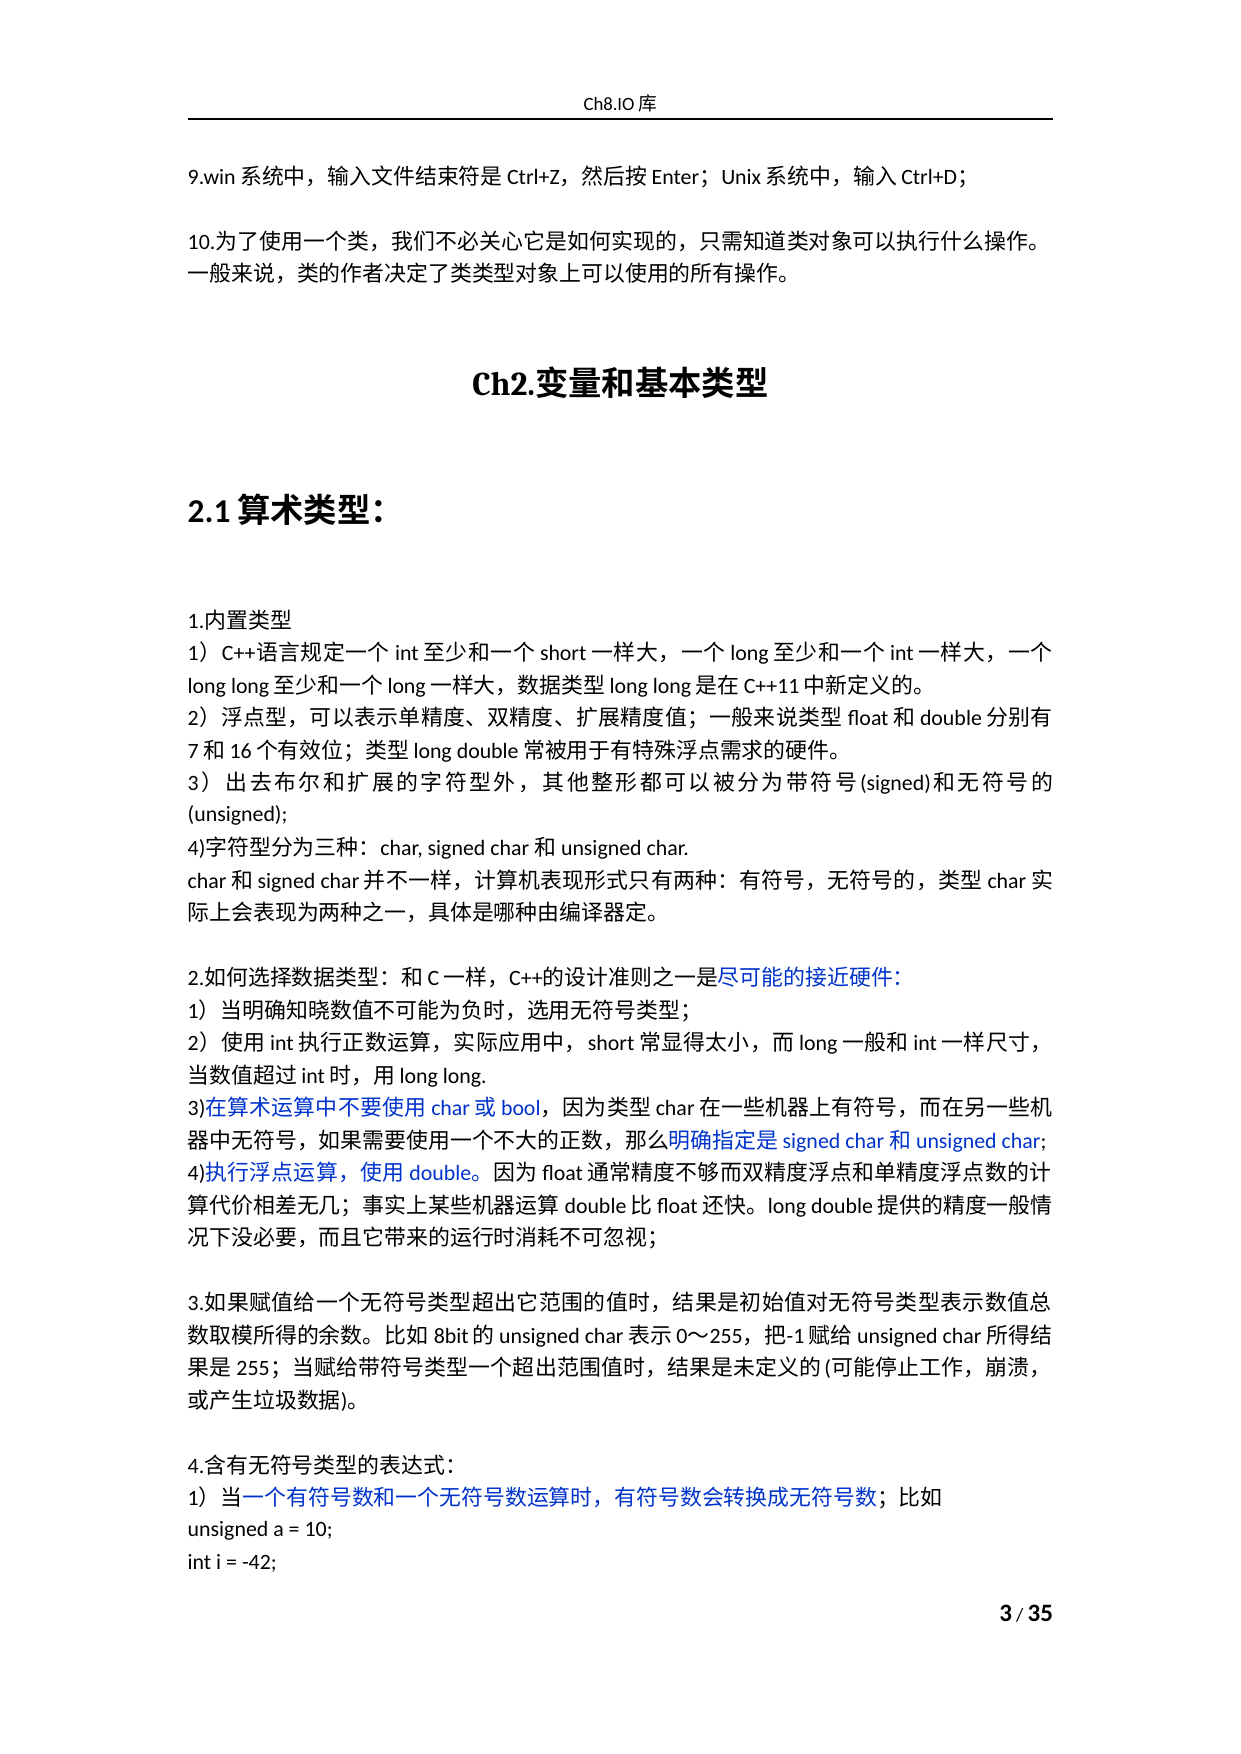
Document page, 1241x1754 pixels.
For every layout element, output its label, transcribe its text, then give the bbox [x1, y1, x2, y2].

subtitle 2.1算术类型： [187, 475, 1053, 540]
text char和signed char并不一样，计算机表现形式只有两种：有符号，无符号的，类型char实际上会表现为两种之一，具体是哪种由编译器定。 [187, 862, 1053, 927]
text 4.含有无符号类型的表达式： [187, 1447, 1053, 1480]
text 3.如果赋值给一个无符号类型超出它范围的值时，结果是初始值对无符号类型表示数值总数取模所得的余数。比如8bit的unsigned char表示0～255，把-1赋给unsigned char所得结果是255；当赋给带符号类型一个超出范围值时，结果是未定义的(可能停止工作，崩溃，或产生垃圾数据)。 [187, 1285, 1053, 1415]
text 4)字符型分为三种：char, signed char 和 unsigned char. [187, 830, 1053, 862]
text 2）使用int执行正数运算，实际应用中，short常显得太小，而long一般和int一样尺寸，当数值超过int时，用long long. [187, 1025, 1053, 1090]
text 3)在算术运算中不要使用char或bool，因为类型char在一些机器上有符号，而在另一些机器中无符号，如果需要使用一个不大的正数，那么明确指定是signed char 和 unsigned char; [187, 1090, 1053, 1155]
text 1）当一个有符号数和一个无符号数运算时，有符号数会转换成无符号数；比如 [187, 1480, 1053, 1512]
text 10.为了使用一个类，我们不必关心它是如何实现的，只需知道类对象可以执行什么操作。一般来说，类的作者决定了类类型对象上可以使用的所有操作。 [187, 223, 1053, 288]
text 1）当明确知晓数值不可能为负时，选用无符号类型； [187, 992, 1053, 1025]
text 2.如何选择数据类型：和C一样，C++的设计准则之一是尽可能的接近硬件： [187, 960, 1053, 992]
text int i = -42; [187, 1545, 1053, 1577]
text 9.win系统中，输入文件结束符是Ctrl+Z，然后按Enter；Unix系统中，输入Ctrl+D； [187, 158, 1053, 191]
text 4)执行浮点运算，使用double。因为float通常精度不够而双精度浮点和单精度浮点数的计算代价相差无几；事实上某些机器运算double比float还快。long double提供的精度一般情况下没必要，而且它带来的运行时消耗不可忽视； [187, 1155, 1053, 1252]
text 3）出去布尔和扩展的字符型外，其他整形都可以被分为带符号(signed)和无符号的(unsigned); [187, 765, 1053, 830]
text unsigned a = 10; [187, 1512, 1053, 1545]
text 1.内置类型 [187, 602, 1053, 635]
text 2）浮点型，可以表示单精度、双精度、扩展精度值；一般来说类型float和double分别有7和16个有效位；类型long double常被用于有特殊浮点需求的硬件。 [187, 700, 1053, 765]
subtitle Ch2.变量和基本类型 [187, 348, 1053, 413]
text 1）C++语言规定一个int至少和一个short一样大，一个long至少和一个int一样大，一个long long至少和一个long一样大，数据类型long long是在C++11中新定义的。 [187, 635, 1053, 700]
